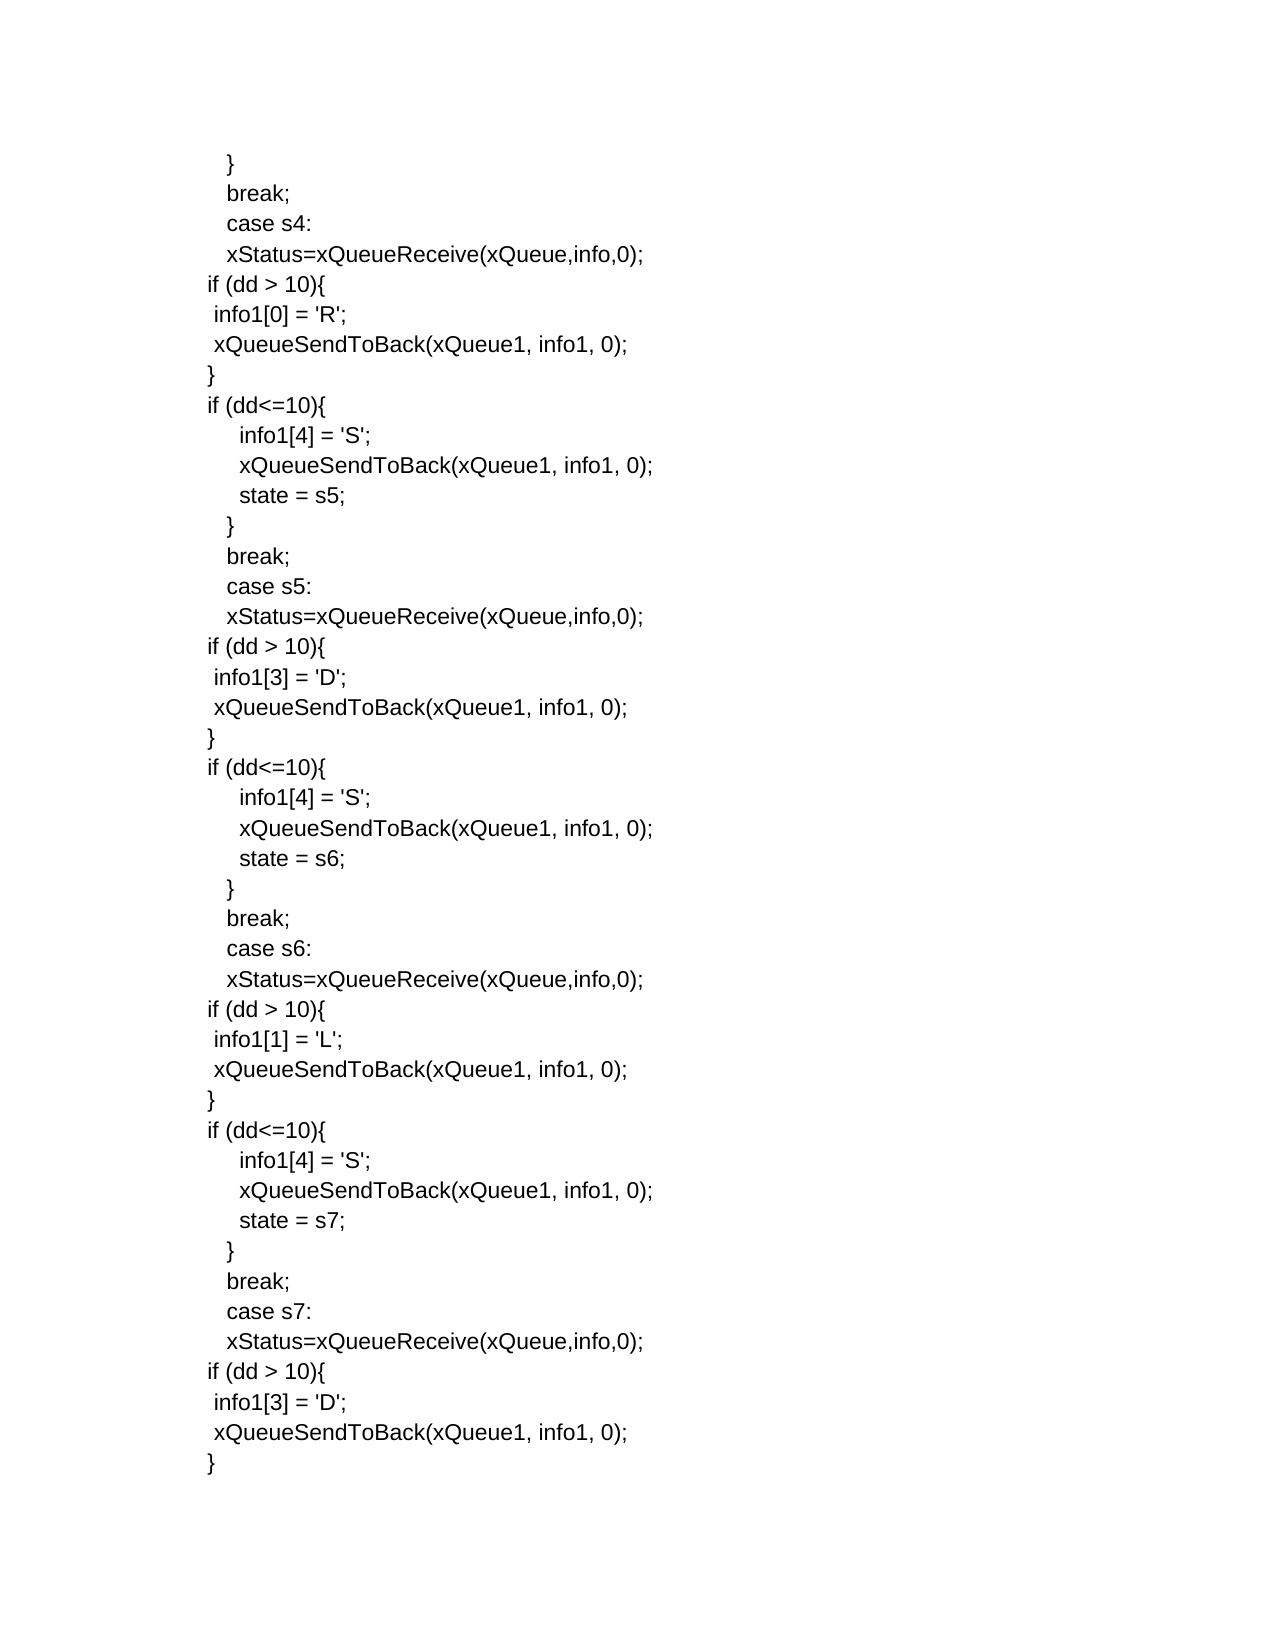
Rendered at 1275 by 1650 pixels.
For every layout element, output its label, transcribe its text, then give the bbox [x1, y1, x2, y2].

text } [150, 724, 1125, 750]
text state = s7; [150, 1207, 1125, 1234]
text if (dd<=10){ [150, 754, 1125, 781]
text case s7: [150, 1298, 1125, 1324]
text state = s5; [150, 482, 1125, 509]
text } [150, 150, 1125, 176]
text xStatus=xQueueReceive(xQueue,info,0); [150, 241, 1125, 267]
text xQueueSendToBack(xQueue1, info1, 0); [150, 1056, 1125, 1083]
text if (dd > 10){ [150, 633, 1125, 660]
text info1[3] = 'D'; [150, 663, 1125, 690]
text case s6: [150, 935, 1125, 962]
text xQueueSendToBack(xQueue1, info1, 0); [150, 814, 1125, 841]
text if (dd > 10){ [150, 996, 1125, 1022]
text break; [150, 180, 1125, 207]
text case s5: [150, 573, 1125, 599]
text info1[0] = 'R'; [150, 301, 1125, 327]
text xStatus=xQueueReceive(xQueue,info,0); [150, 1328, 1125, 1354]
text case s4: [150, 210, 1125, 237]
text xQueueSendToBack(xQueue1, info1, 0); [150, 331, 1125, 358]
text xQueueSendToBack(xQueue1, info1, 0); [150, 452, 1125, 478]
text xStatus=xQueueReceive(xQueue,info,0); [150, 603, 1125, 629]
text if (dd<=10){ [150, 1117, 1125, 1143]
text xStatus=xQueueReceive(xQueue,info,0); [150, 966, 1125, 992]
text info1[4] = 'S'; [150, 784, 1125, 811]
text info1[4] = 'S'; [150, 422, 1125, 448]
text break; [150, 543, 1125, 569]
text } [150, 1449, 1125, 1475]
text } [150, 875, 1125, 901]
text } [150, 1086, 1125, 1113]
text info1[4] = 'S'; [150, 1147, 1125, 1173]
text xQueueSendToBack(xQueue1, info1, 0); [150, 1177, 1125, 1203]
text } [150, 512, 1125, 539]
text info1[1] = 'L'; [150, 1026, 1125, 1052]
text break; [150, 1268, 1125, 1294]
text if (dd<=10){ [150, 392, 1125, 418]
text } [150, 361, 1125, 388]
text if (dd > 10){ [150, 1358, 1125, 1385]
text xQueueSendToBack(xQueue1, info1, 0); [150, 694, 1125, 720]
text break; [150, 905, 1125, 932]
text state = s6; [150, 845, 1125, 871]
text info1[3] = 'D'; [150, 1388, 1125, 1415]
text } [150, 1237, 1125, 1264]
text if (dd > 10){ [150, 271, 1125, 297]
text xQueueSendToBack(xQueue1, info1, 0); [150, 1419, 1125, 1445]
